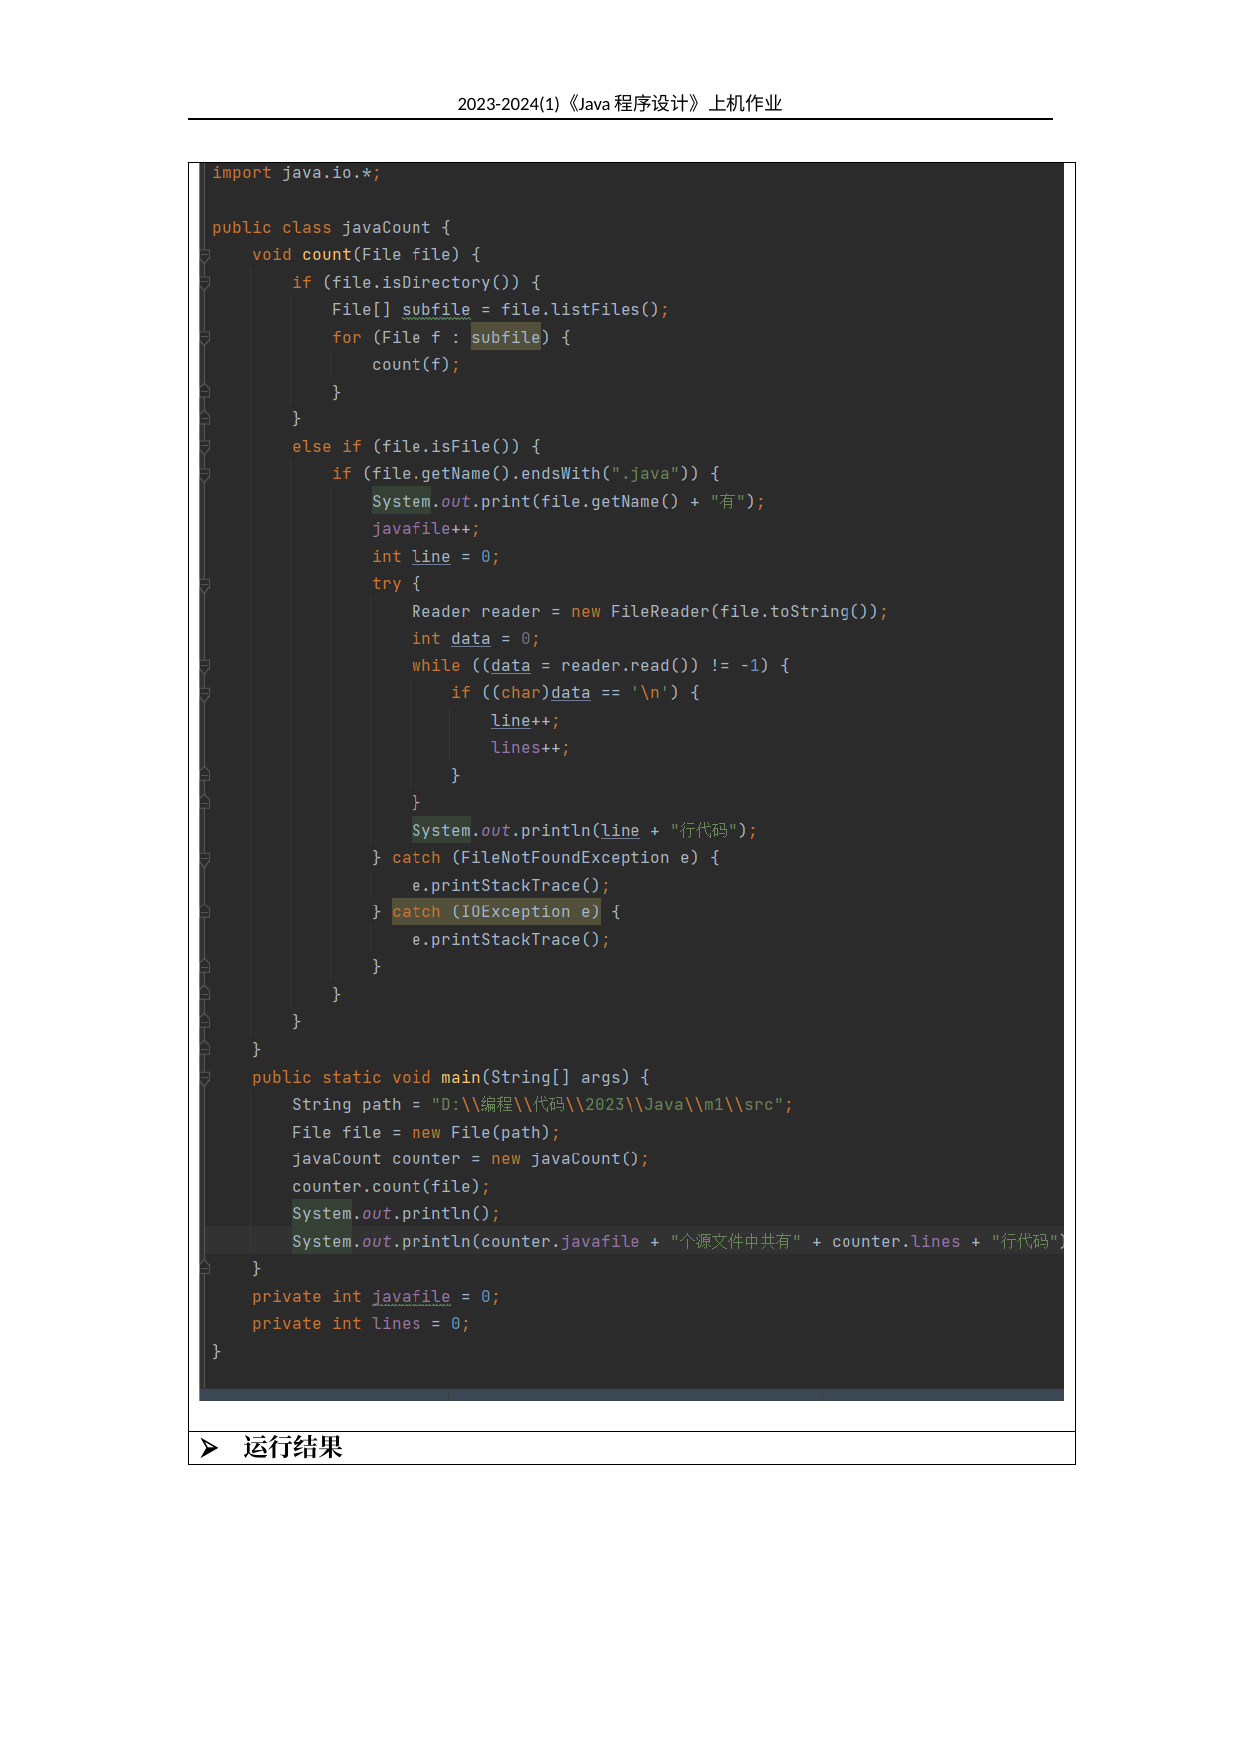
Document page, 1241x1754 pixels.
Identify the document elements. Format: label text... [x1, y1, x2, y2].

table_cell 运行结果 [189, 1432, 1075, 1464]
table_cell 代码实现 [189, 163, 1075, 1431]
picture [199, 163, 1064, 1401]
